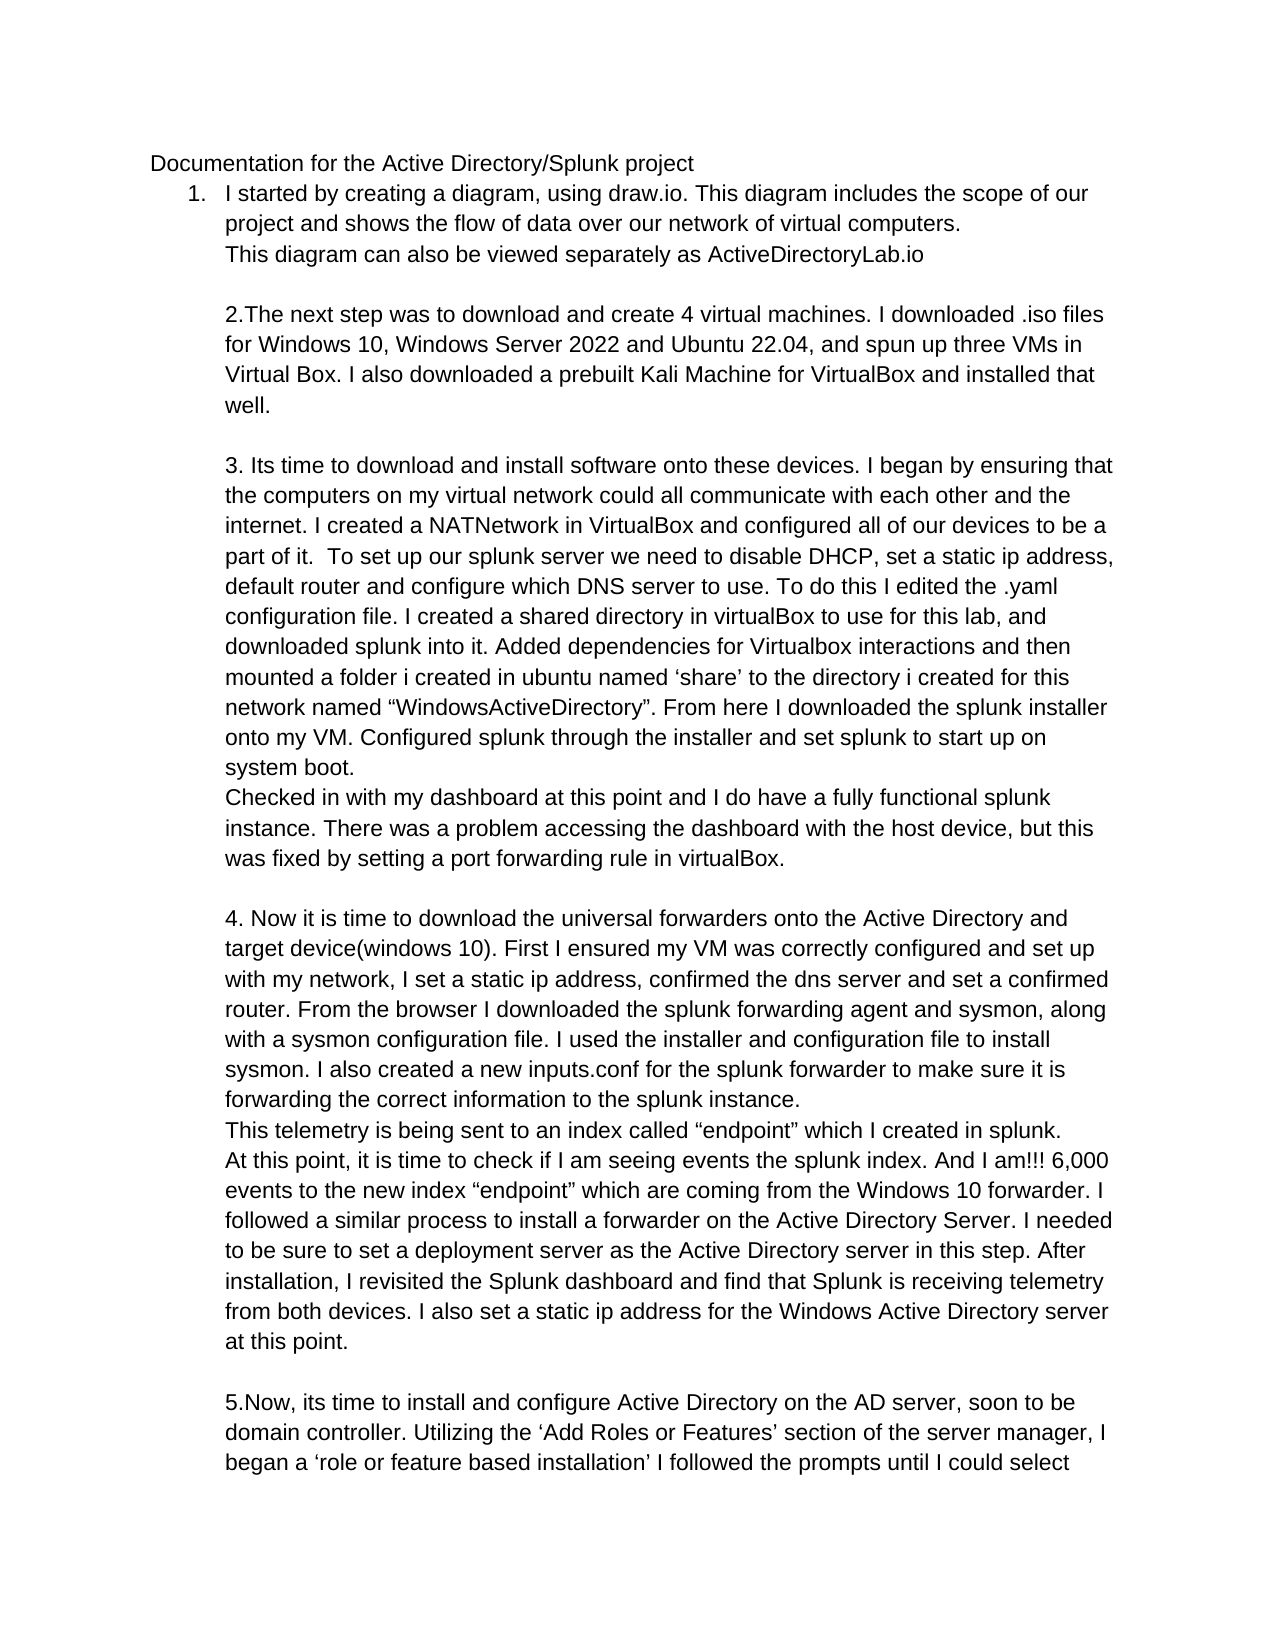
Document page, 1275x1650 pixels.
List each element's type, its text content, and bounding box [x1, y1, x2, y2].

text 3. Its time to download and install software onto these devices. I began by ensuring that the computers on my virtual network could all communicate with each other and the internet. I created a NATNetwork in VirtualBox and configured all of our devices to be a part of it. To set up our splunk server we need to disable DHCP, set a static ip address, default router and configure which DNS server to use. To do this I edited the .yaml configuration file. I created a shared directory in virtualBox to use for this lab, and downloaded splunk into it. Added dependencies for Virtualbox interactions and then mounted a folder i created in ubuntu named ‘share’ to the directory i created for this network named “WindowsActiveDirectory”. From here I downloaded the splunk installer onto my VM. Configured splunk through the installer and set splunk to start up on system boot. [225, 452, 1125, 781]
text Checked in with my dashboard at this point and I do have a fully functional splunk instance. There was a problem accessing the dashboard with the host device, but this was fixed by setting a port forwarding rule in virtualBox. [225, 784, 1125, 871]
text This diagram can also be viewed separately as ActiveDirectoryLab.io [225, 241, 1125, 267]
text 2.The next step was to download and create 4 virtual machines. I downloaded .iso files for Windows 10, Windows Server 2022 and Ubuntu 22.04, and spun up three VMs in Virtual Box. I also downloaded a prebuilt Kali Machine for VirtualBox and installed that well. [225, 301, 1125, 418]
text Documentation for the Active Directory/Splunk project [150, 150, 1125, 176]
text This telemetry is being sent to an index called “endpoint” which I created in splunk. [225, 1117, 1125, 1143]
list I started by creating a diagram, using draw.io. This diagram includes the scope of our project and shows the flow of data over our network of virtual computers. [187, 180, 1125, 237]
text 4. Now it is time to download the universal forwarders onto the Active Directory and target device(windows 10). First I ensured my VM was correctly configured and set up with my network, I set a static ip address, confirmed the dns server and set a confirmed router. From the browser I downloaded the splunk forwarding agent and sysmon, along with a sysmon configuration file. I used the installer and configuration file to install sysmon. I also created a new inputs.conf for the splunk forwarder to make sure it is forwarding the correct information to the splunk instance. [225, 905, 1125, 1113]
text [225, 1388, 1125, 1475]
text At this point, it is time to check if I am seeing events the splunk index. And I am!!! 6,000 events to the new index “endpoint” which are coming from the Windows 10 forwarder. I followed a similar process to install a forwarder on the Active Directory Server. I needed to be sure to set a deployment server as the Active Directory server in this step. After installation, I revisited the Splunk dashboard and find that Splunk is receiving telemetry from both devices. I also set a static ip address for the Windows Active Directory server at this point. [225, 1147, 1125, 1354]
